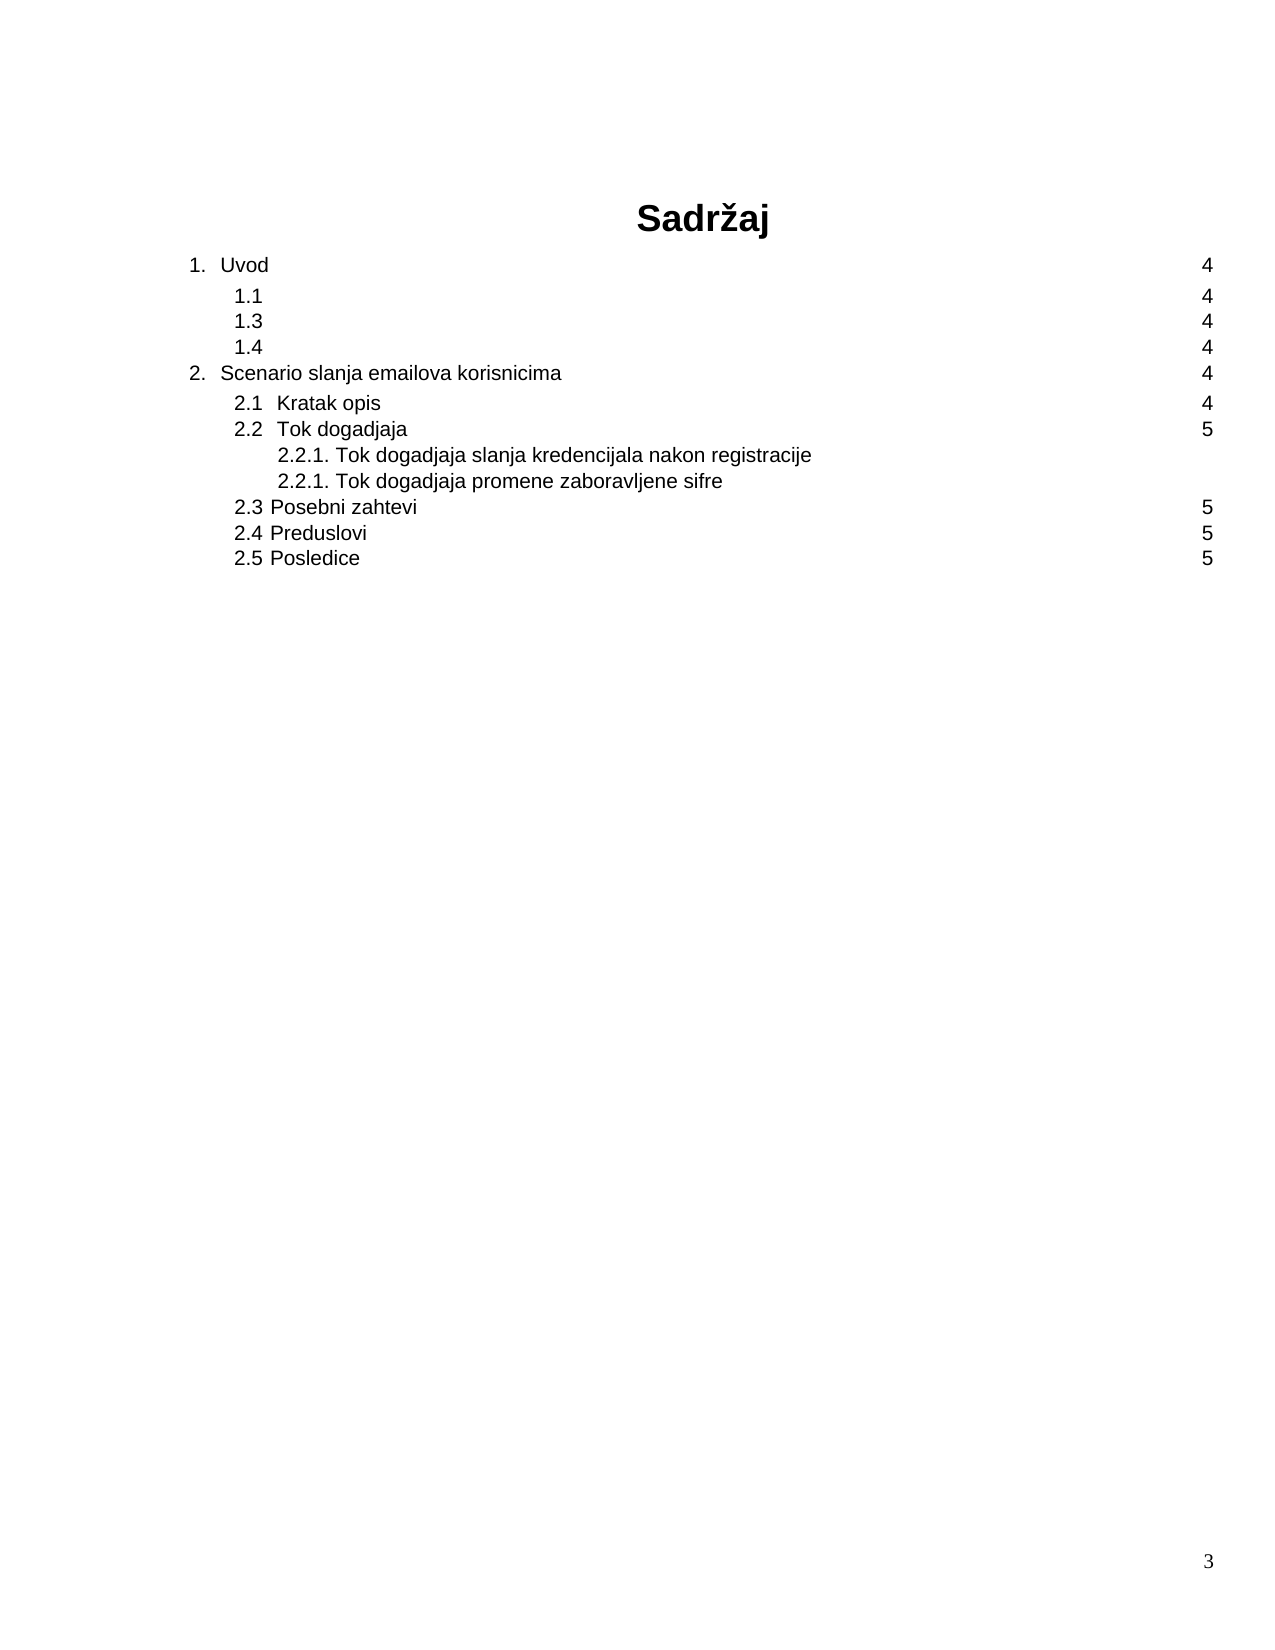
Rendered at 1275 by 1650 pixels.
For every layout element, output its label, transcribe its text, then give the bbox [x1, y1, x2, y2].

text Sadržaj [187, 196, 1219, 239]
